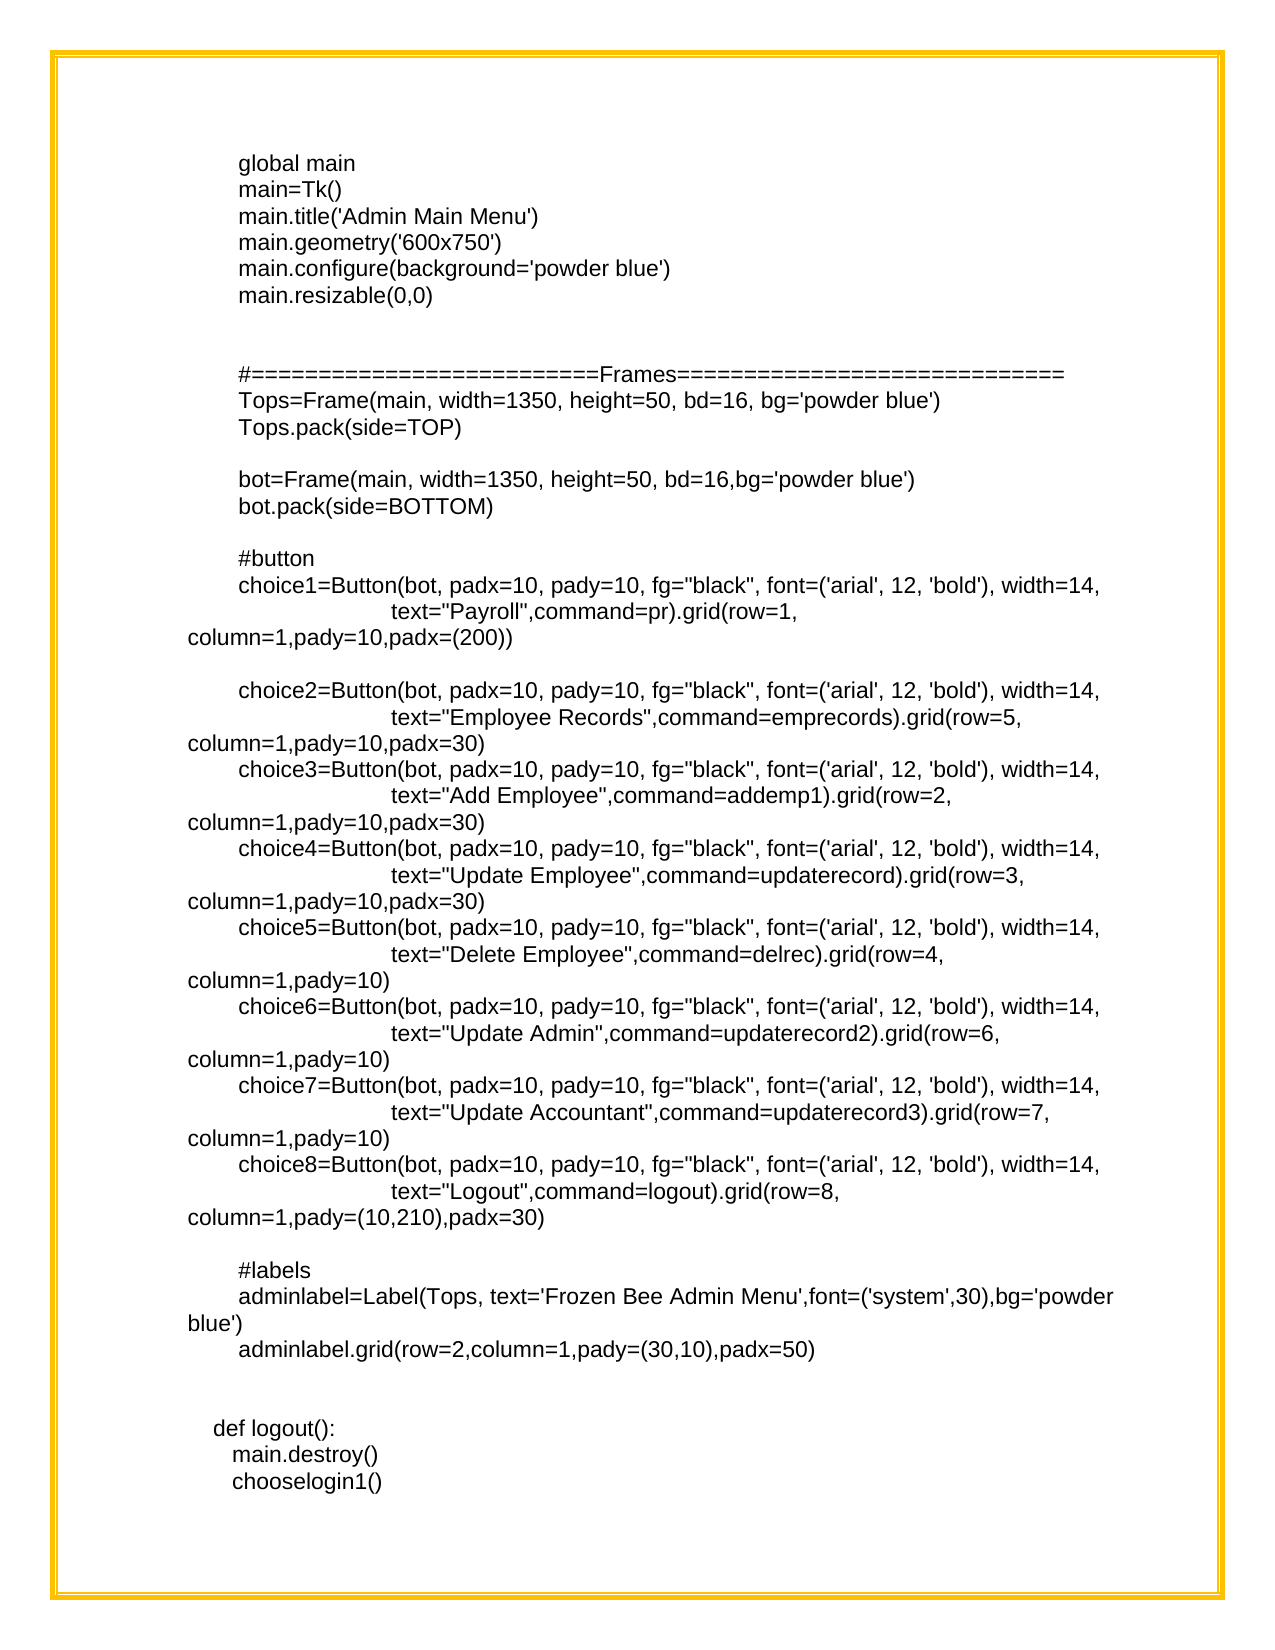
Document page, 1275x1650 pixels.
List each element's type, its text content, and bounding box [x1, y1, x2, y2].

text text="Logout",command=logout).grid(row=8, column=1,pady=(10,210),padx=30) [187, 1178, 1125, 1231]
text choice1=Button(bot, padx=10, pady=10, fg="black", font=('arial', 12, 'bold'), width=14, [187, 572, 1125, 598]
text text="Update Accountant",command=updaterecord3).grid(row=7, column=1,pady=10) [187, 1099, 1125, 1151]
text Tops=Frame(main, width=1350, height=50, bd=16, bg='powder blue') [187, 387, 1125, 413]
text choice8=Button(bot, padx=10, pady=10, fg="black", font=('arial', 12, 'bold'), width=14, [187, 1151, 1125, 1178]
text #labels [187, 1257, 1125, 1283]
text main.geometry('600x750') [187, 229, 1125, 255]
text adminlabel=Label(Tops, text='Frozen Bee Admin Menu',font=('system',30),bg='powder blue') [187, 1283, 1125, 1336]
text text="Payroll",command=pr).grid(row=1, column=1,pady=10,padx=(200)) [187, 598, 1125, 651]
text text="Delete Employee",command=delrec).grid(row=4, column=1,pady=10) [187, 941, 1125, 993]
text choice5=Button(bot, padx=10, pady=10, fg="black", font=('arial', 12, 'bold'), width=14, [187, 914, 1125, 941]
text main.configure(background='powder blue') [187, 255, 1125, 282]
text bot.pack(side=BOTTOM) [187, 493, 1125, 519]
text text="Update Admin",command=updaterecord2).grid(row=6, column=1,pady=10) [187, 1020, 1125, 1072]
text main.resizable(0,0) [187, 282, 1125, 308]
text Tops.pack(side=TOP) [187, 413, 1125, 440]
text def logout(): [187, 1415, 1125, 1441]
text choice2=Button(bot, padx=10, pady=10, fg="black", font=('arial', 12, 'bold'), width=14, [187, 677, 1125, 703]
text text="Update Employee",command=updaterecord).grid(row=3, column=1,pady=10,padx=30) [187, 862, 1125, 914]
text main=Tk() [187, 176, 1125, 203]
text adminlabel.grid(row=2,column=1,pady=(30,10),padx=50) [187, 1336, 1125, 1362]
text choice3=Button(bot, padx=10, pady=10, fg="black", font=('arial', 12, 'bold'), width=14, [187, 756, 1125, 782]
text choice6=Button(bot, padx=10, pady=10, fg="black", font=('arial', 12, 'bold'), width=14, [187, 993, 1125, 1020]
text chooselogin1() [187, 1468, 1125, 1494]
text global main [187, 150, 1125, 176]
text main.title('Admin Main Menu') [187, 203, 1125, 229]
text choice4=Button(bot, padx=10, pady=10, fg="black", font=('arial', 12, 'bold'), width=14, [187, 835, 1125, 862]
text #button [187, 545, 1125, 572]
text text="Employee Records",command=emprecords).grid(row=5, column=1,pady=10,padx=30) [187, 703, 1125, 756]
text #==========================Frames============================= [187, 361, 1125, 387]
text bot=Frame(main, width=1350, height=50, bd=16,bg='powder blue') [187, 466, 1125, 493]
text main.destroy() [187, 1441, 1125, 1468]
text choice7=Button(bot, padx=10, pady=10, fg="black", font=('arial', 12, 'bold'), width=14, [187, 1072, 1125, 1099]
text text="Add Employee",command=addemp1).grid(row=2, column=1,pady=10,padx=30) [187, 782, 1125, 835]
